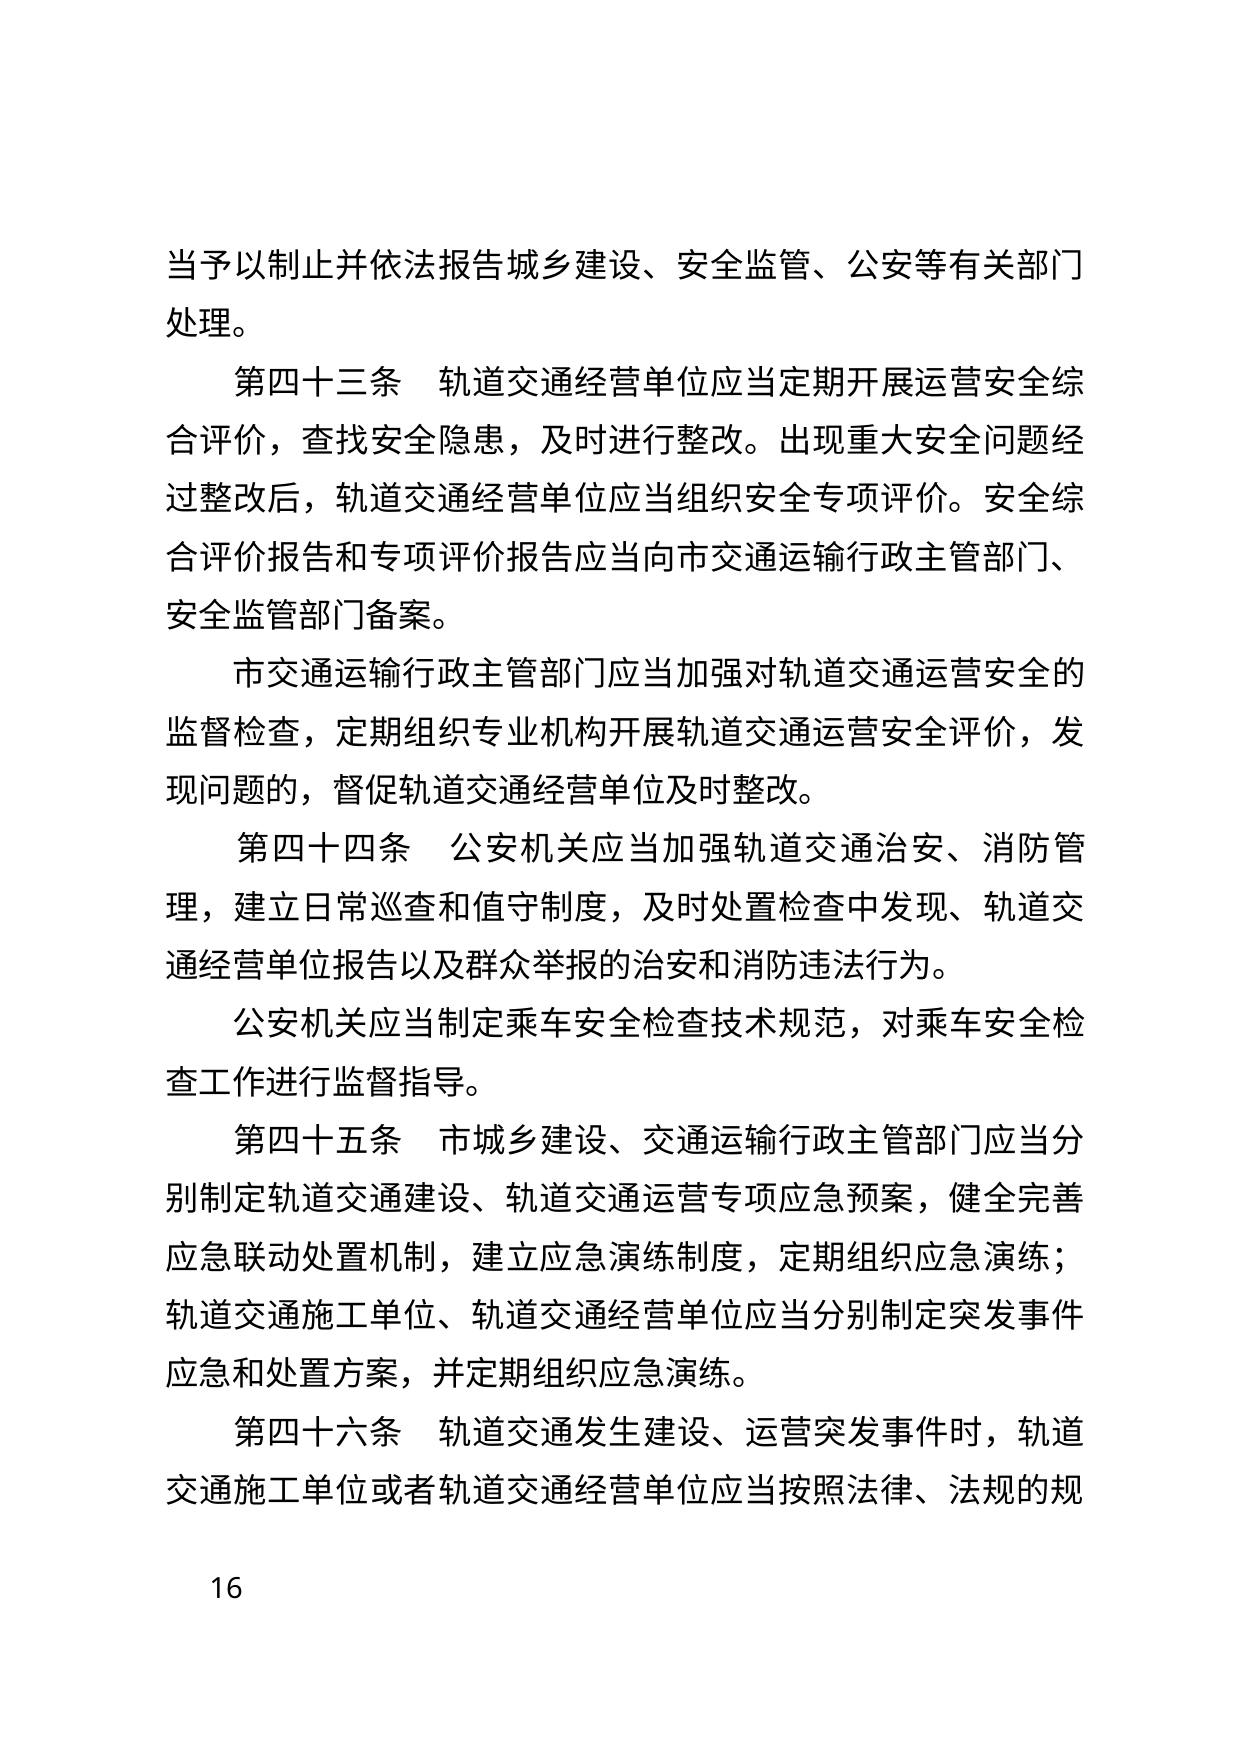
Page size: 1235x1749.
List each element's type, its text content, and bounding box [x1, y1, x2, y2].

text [165, 1397, 1087, 1514]
text 市交通运输行政主管部门应当加强对轨道交通运营安全的监督检查，定期组织专业机构开展轨道交通运营安全评价，发现问题的，督促轨道交通经营单位及时整改。 [165, 639, 1087, 814]
text 第四十五条 市城乡建设、交通运输行政主管部门应当分别制定轨道交通建设、轨道交通运营专项应急预案，健全完善应急联动处置机制，建立应急演练制度，定期组织应急演练；轨道交通施工单位、轨道交通经营单位应当分别制定突发事件应急和处置方案，并定期组织应急演练。 [165, 1106, 1087, 1397]
text 第四十四条 公安机关应当加强轨道交通治安、消防管理，建立日常巡查和值守制度，及时处置检查中发现、轨道交通经营单位报告以及群众举报的治安和消防违法行为。 [165, 814, 1087, 989]
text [165, 231, 1087, 347]
text 第四十三条 轨道交通经营单位应当定期开展运营安全综合评价，查找安全隐患，及时进行整改。出现重大安全问题经过整改后，轨道交通经营单位应当组织安全专项评价。安全综合评价报告和专项评价报告应当向市交通运输行政主管部门、安全监管部门备案。 [165, 347, 1087, 639]
text 公安机关应当制定乘车安全检查技术规范，对乘车安全检查工作进行监督指导。 [165, 989, 1087, 1106]
